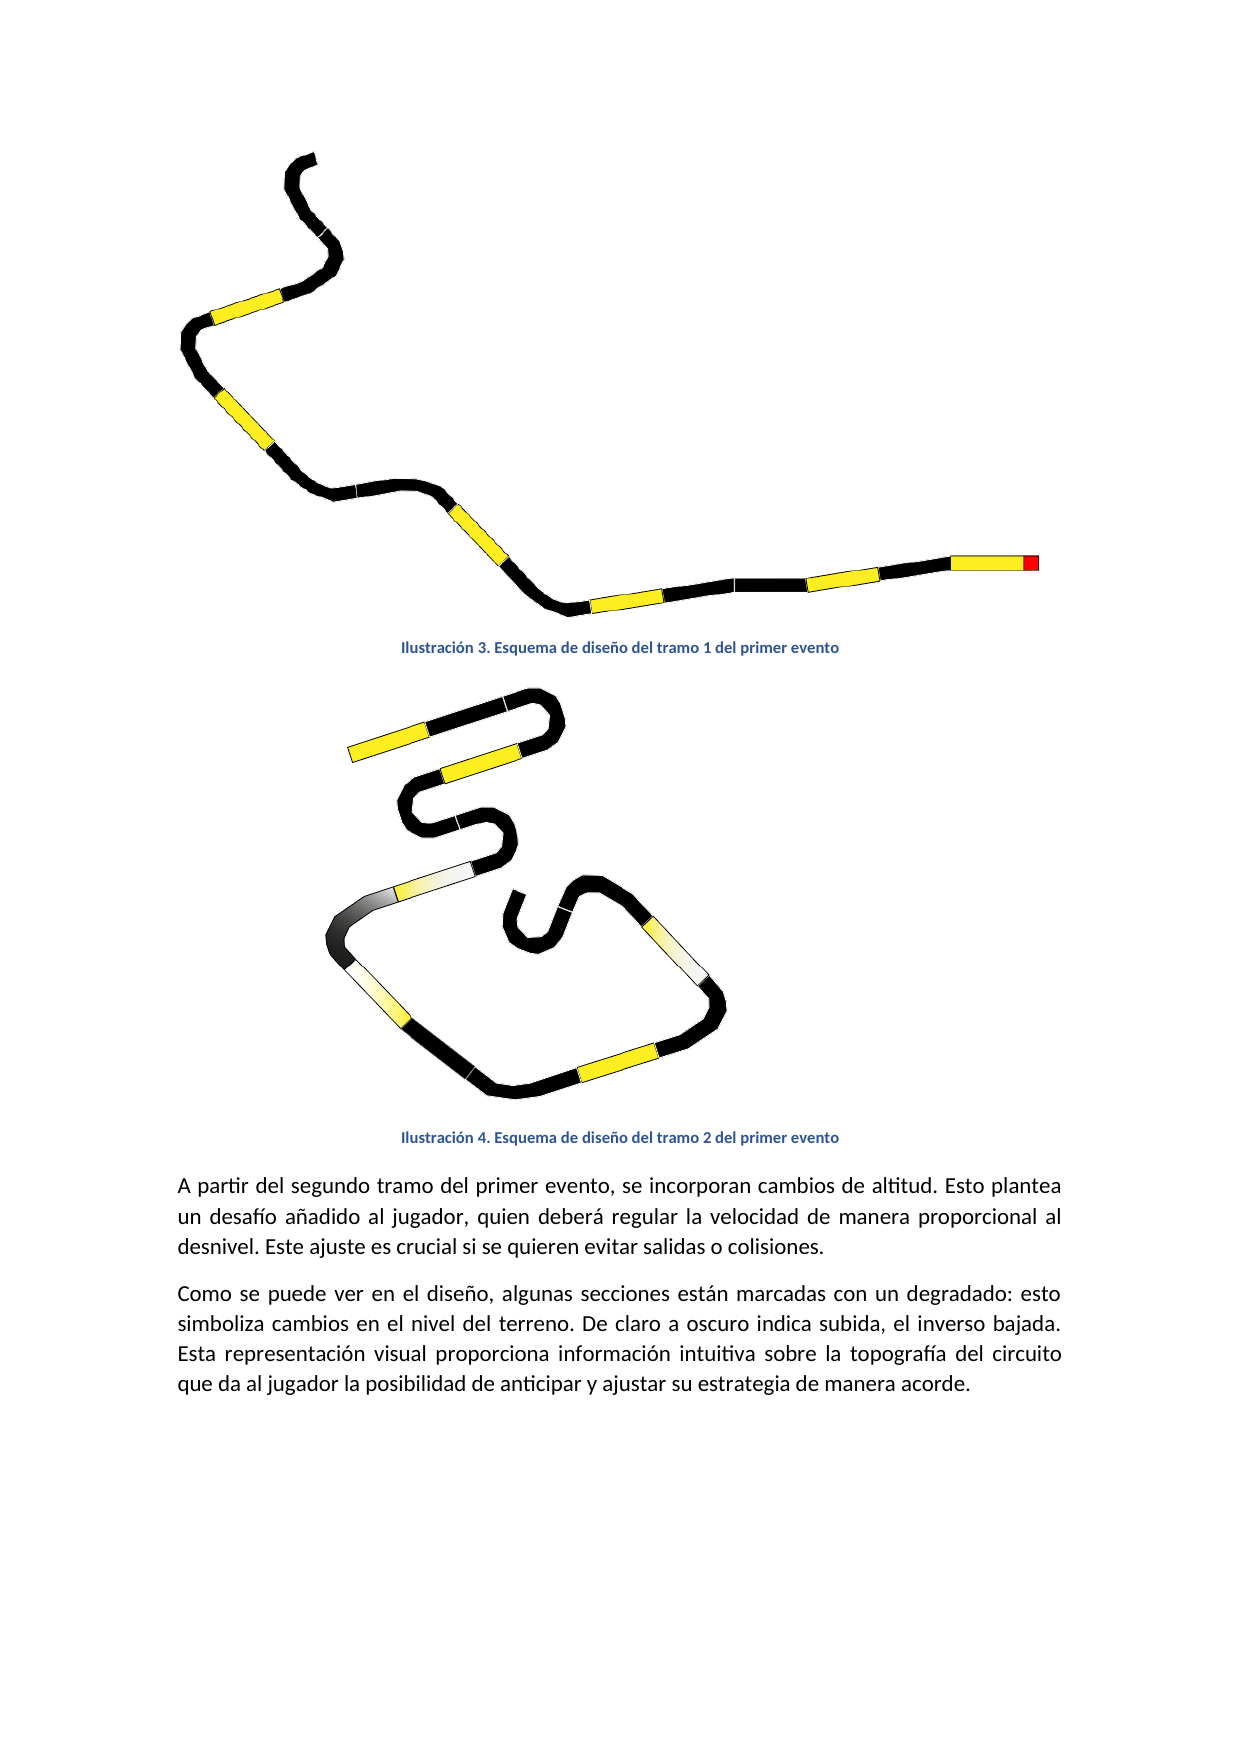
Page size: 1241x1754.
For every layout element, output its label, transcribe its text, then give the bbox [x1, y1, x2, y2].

picture [177, 147, 1063, 619]
text Como se puede ver en el diseño, algunas secciones están marcadas con un degradado: esto simboliza cambios en el nivel del terreno. De claro a oscuro indica subida, el inverso bajada. Esta representación visual proporciona información intuitiva sobre la topografía del circuito que da al jugador la posibilidad de anticipar y ajustar su estrategia de manera acorde. [177, 1279, 1063, 1397]
picture [199, 682, 1041, 1109]
text A partir del segundo tramo del primer evento, se incorporan cambios de altitud. Esto plantea un desafío añadido al jugador, quien deberá regular la velocidad de manera proporcional al desnivel. Este ajuste es crucial si se quieren evitar salidas o colisiones. [177, 1172, 1063, 1260]
